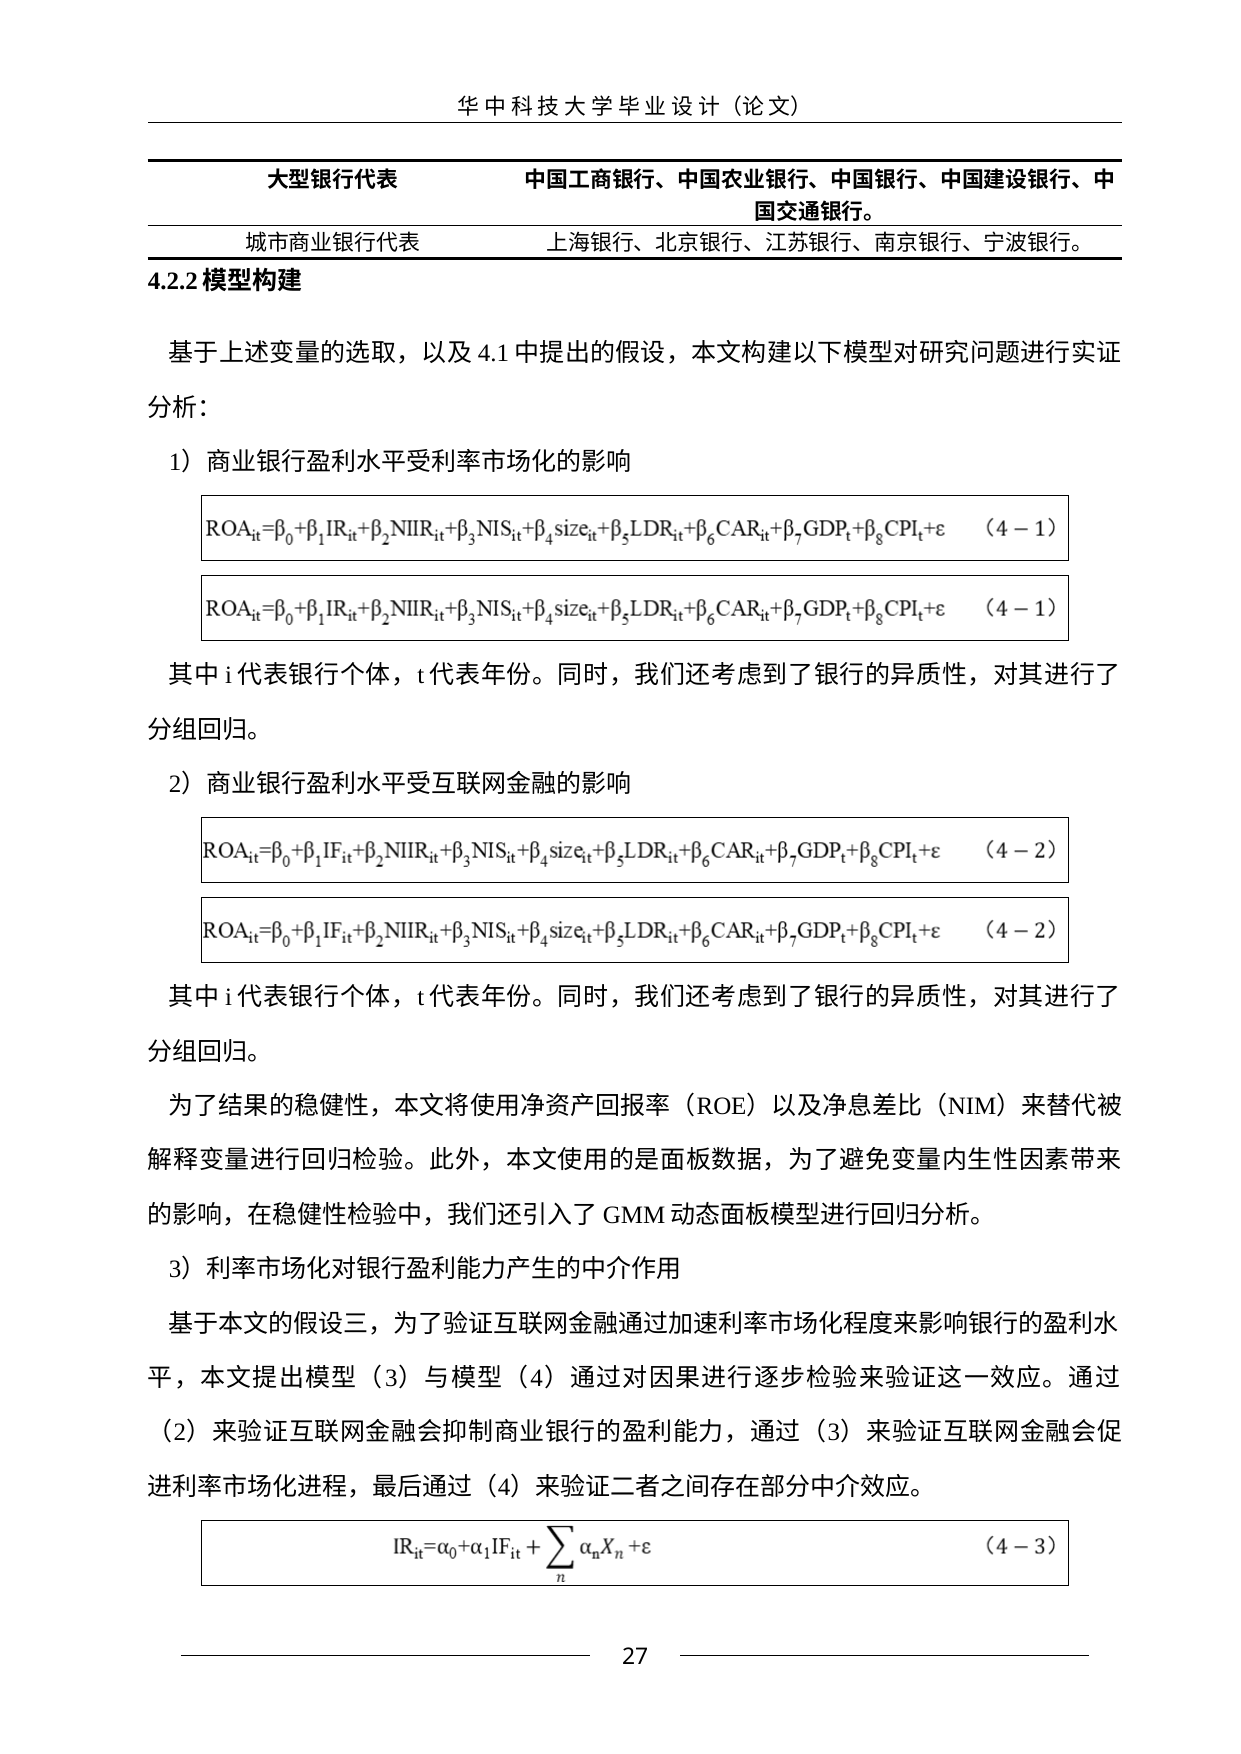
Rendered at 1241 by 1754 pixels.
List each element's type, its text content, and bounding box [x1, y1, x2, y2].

picture [202, 818, 1068, 882]
picture [202, 1521, 1068, 1585]
text 3）利率市场化对银行盈利能力产生的中介作用 [148, 1249, 1122, 1285]
picture [202, 576, 1068, 640]
picture [202, 898, 1068, 962]
table_header 中国工商银行、中国农业银行、中国银行、中国建设银行、中国交通银行。 [517, 162, 1122, 225]
text 其中i代表银行个体，t代表年份。同时，我们还考虑到了银行的异质性，对其进行了分组回归。 [148, 655, 1122, 745]
picture [202, 496, 1068, 560]
table_cell 上海银行、北京银行、江苏银行、南京银行、宁波银行。 [517, 226, 1122, 257]
table_cell 城市商业银行代表 [148, 226, 517, 257]
table_header 大型银行代表 [148, 162, 517, 225]
text 其中i代表银行个体，t代表年份。同时，我们还考虑到了银行的异质性，对其进行了分组回归。 [148, 977, 1122, 1067]
text 基于本文的假设三，为了验证互联网金融通过加速利率市场化程度来影响银行的盈利水平，本文提出模型（3）与模型（4）通过对因果进行逐步检验来验证这一效应。通过（2）来验证互联网金融会抑制商业银行的盈利能力，通过（3）来验证互联网金融会促进利率市场化进程，最后通过（4）来验证二者之间存在部分中介效应。 [148, 1303, 1122, 1502]
text 为了结果的稳健性，本文将使用净资产回报率（ROE）以及净息差比（NIM）来替代被解释变量进行回归检验。此外，本文使用的是面板数据，为了避免变量内生性因素带来的影响，在稳健性检验中，我们还引入了GMM动态面板模型进行回归分析。 [148, 1086, 1122, 1231]
text 1）商业银行盈利水平受利率市场化的影响 [148, 441, 1122, 478]
text 2）商业银行盈利水平受互联网金融的影响 [148, 763, 1122, 800]
subtitle 模型构建 [148, 260, 1122, 296]
text 基于上述变量的选取，以及4.1中提出的假设，本文构建以下模型对研究问题进行实证分析： [148, 333, 1122, 423]
